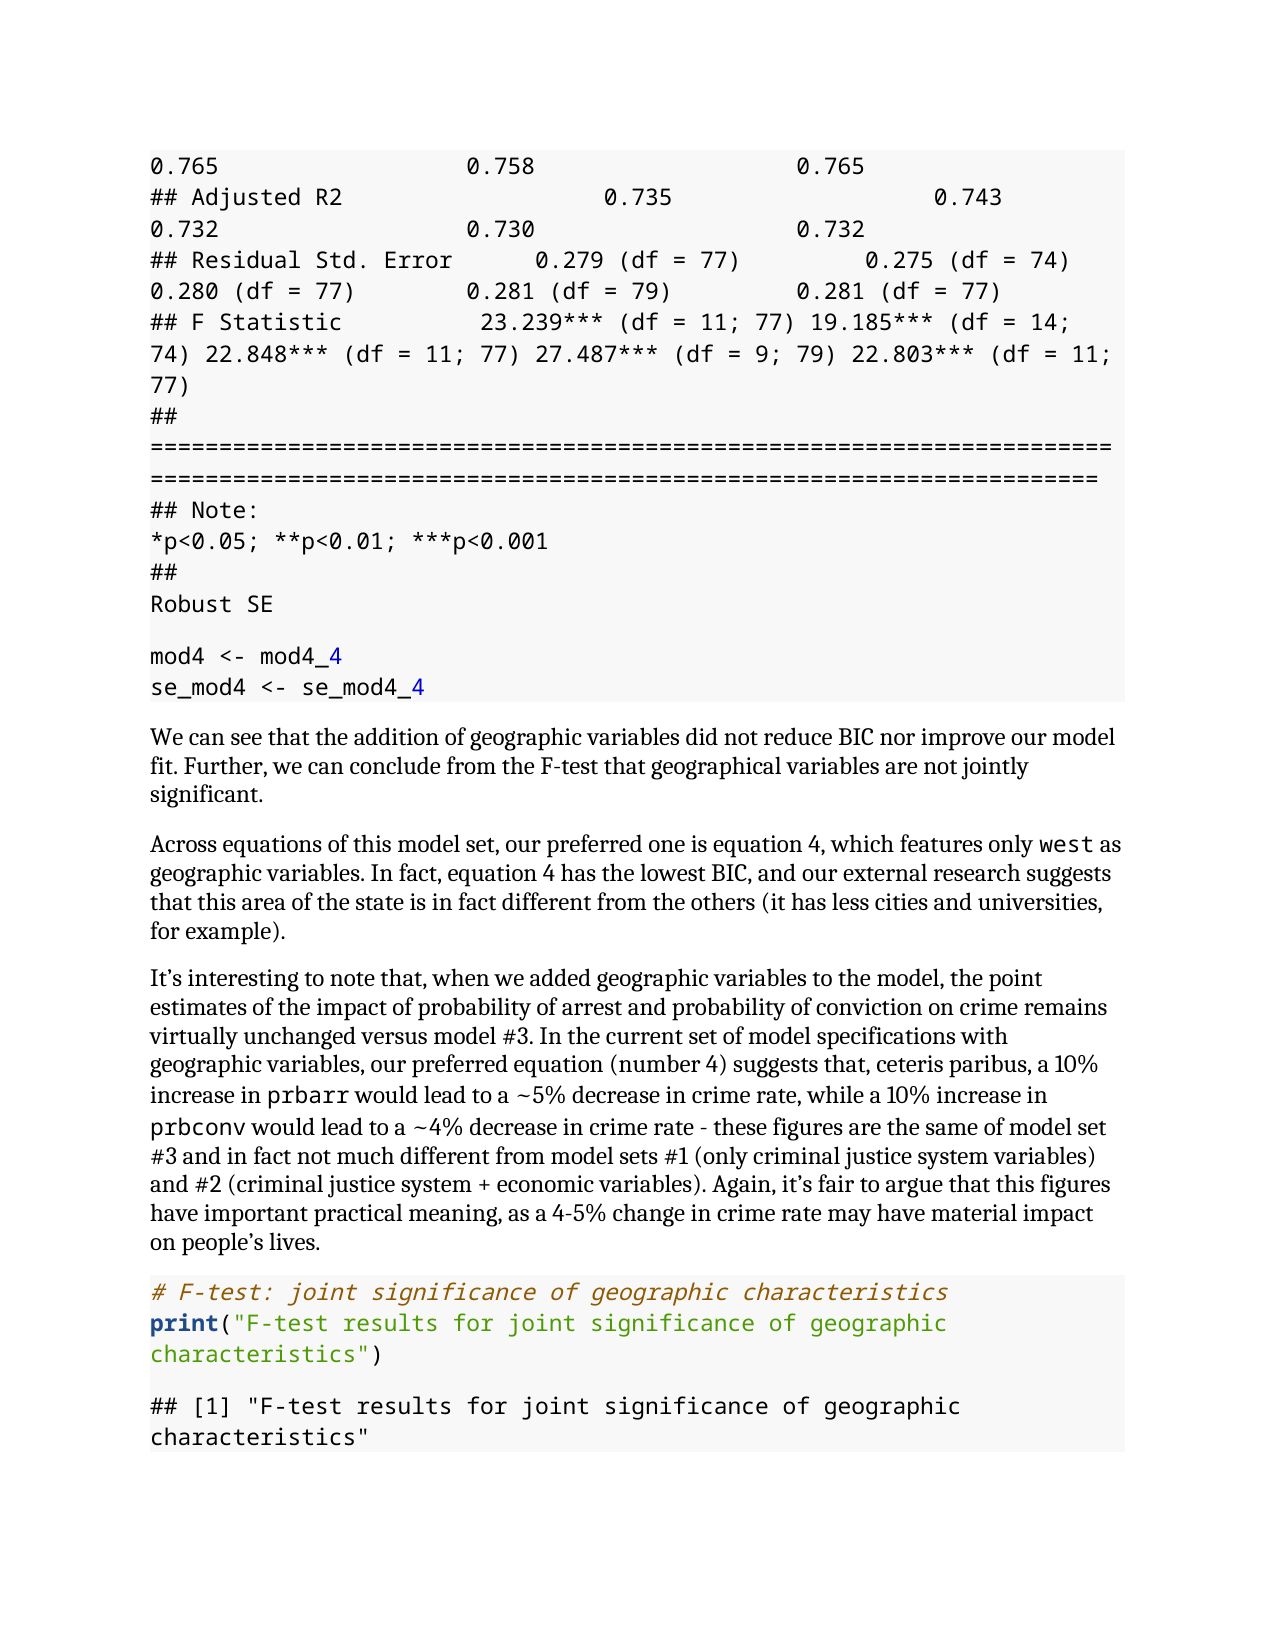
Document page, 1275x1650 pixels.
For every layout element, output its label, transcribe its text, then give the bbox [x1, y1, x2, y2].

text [150, 150, 1125, 619]
text # F-test: joint significance of geographic characteristics print("F-test results for joint significance of geographic characteristics") [384, 1275, 1125, 1369]
text It’s interesting to note that, when we added geographic variables to the model, the point estimates of the impact of probability of arrest and probability of conviction on crime remains virtually unchanged versus model #3. In the current set of model specifications with geographic variables, our preferred equation (number 4) suggests that, ceteris paribus, a 10% increase in prbarr would lead to a ~5% decrease in crime rate, while a 10% increase in prbconv would lead to a ~4% decrease in crime rate - these figures are the same of model set #3 and in fact not much different from model sets #1 (only criminal justice system variables) and #2 (criminal justice system + economic variables). Again, it’s fair to argue that this figures have important practical meaning, as a 4-5% change in crime rate may have material impact on people’s lives. [150, 964, 1125, 1257]
text ## [1] "F-test results for joint significance of geographic characteristics" [150, 1390, 1125, 1452]
text mod4 <- mod4_4 se_mod4 <- se_mod4_4 [150, 639, 1125, 702]
text We can see that the addition of geographic variables did not reduce BIC nor improve our model fit. Further, we can conclude from the F-test that geographical variables are not jointly significant. [150, 723, 1125, 809]
text Across equations of this model set, our preferred one is equation 4, which features only west as geographic variables. In fact, equation 4 has the lowest BIC, and our external research suggests that this area of the state is in fact different from the others (it has less cities and universities, for example). [150, 828, 1125, 945]
